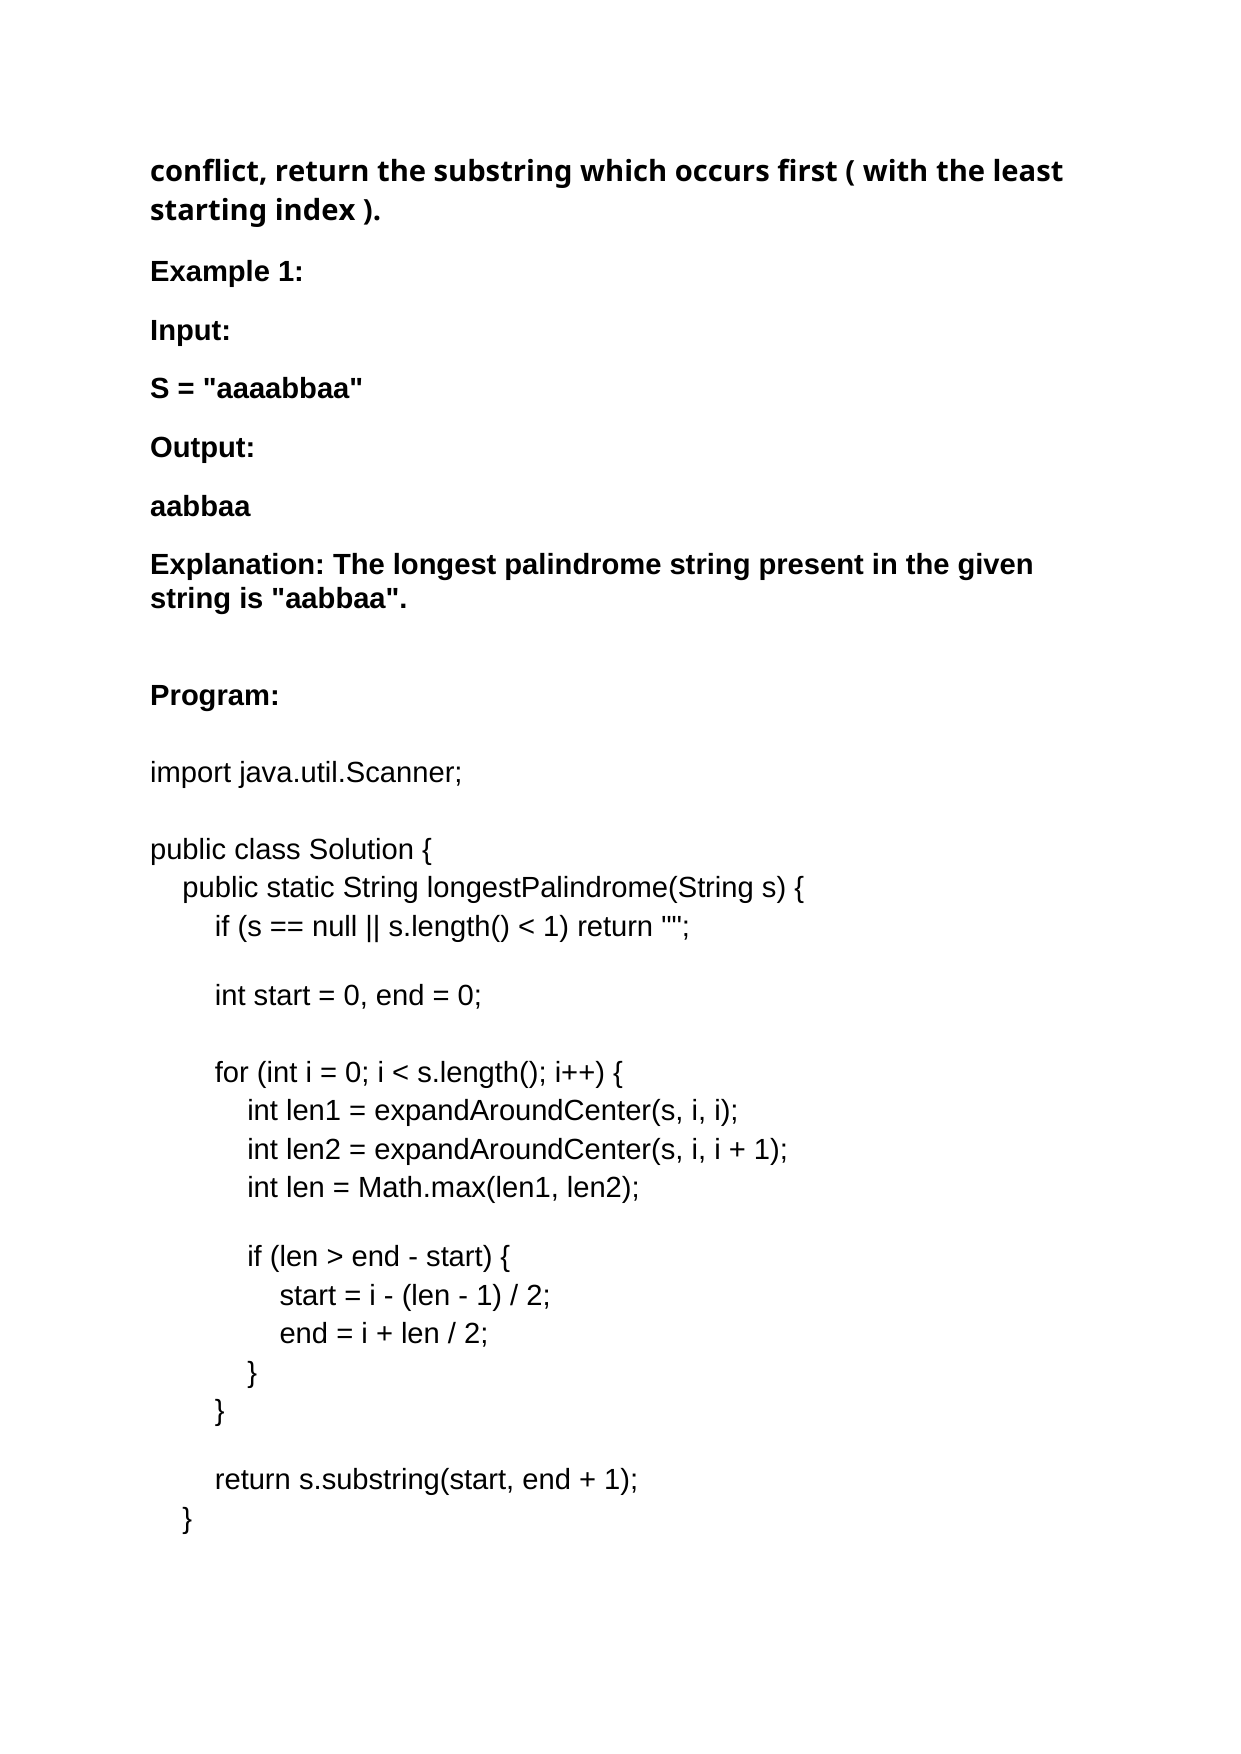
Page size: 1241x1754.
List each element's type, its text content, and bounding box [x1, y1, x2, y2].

text int len = Math.max(len1, len2); [150, 1170, 1090, 1204]
text public class Solution { [150, 832, 1090, 865]
text start = i - (len - 1) / 2; [150, 1278, 1090, 1311]
text return s.substring(start, end + 1); [150, 1462, 1090, 1496]
text Program: [150, 678, 1090, 711]
text Input: [150, 313, 1090, 346]
text } [150, 1501, 1090, 1534]
text S = "aaaabbaa" [150, 371, 1090, 405]
text int len2 = expandAroundCenter(s, i, i + 1); [150, 1132, 1090, 1165]
text if (len > end - start) { [150, 1239, 1090, 1273]
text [150, 150, 1090, 229]
text aabbaa [150, 488, 1090, 522]
text Output: [150, 430, 1090, 463]
text for (int i = 0; i < s.length(); i++) { [150, 1055, 1090, 1088]
text int len1 = expandAroundCenter(s, i, i); [150, 1093, 1090, 1127]
text } [150, 1355, 1090, 1388]
text import java.util.Scanner; [150, 755, 1090, 788]
text if (s == null || s.length() < 1) return ""; [150, 909, 1090, 942]
text public static String longestPalindrome(String s) { [150, 870, 1090, 904]
text int start = 0, end = 0; [150, 978, 1090, 1011]
text } [150, 1393, 1090, 1427]
text Explanation: The longest palindrome string present in the given string is "aabbaa". [150, 547, 1090, 614]
text end = i + len / 2; [150, 1316, 1090, 1350]
text Example 1: [150, 254, 1090, 288]
